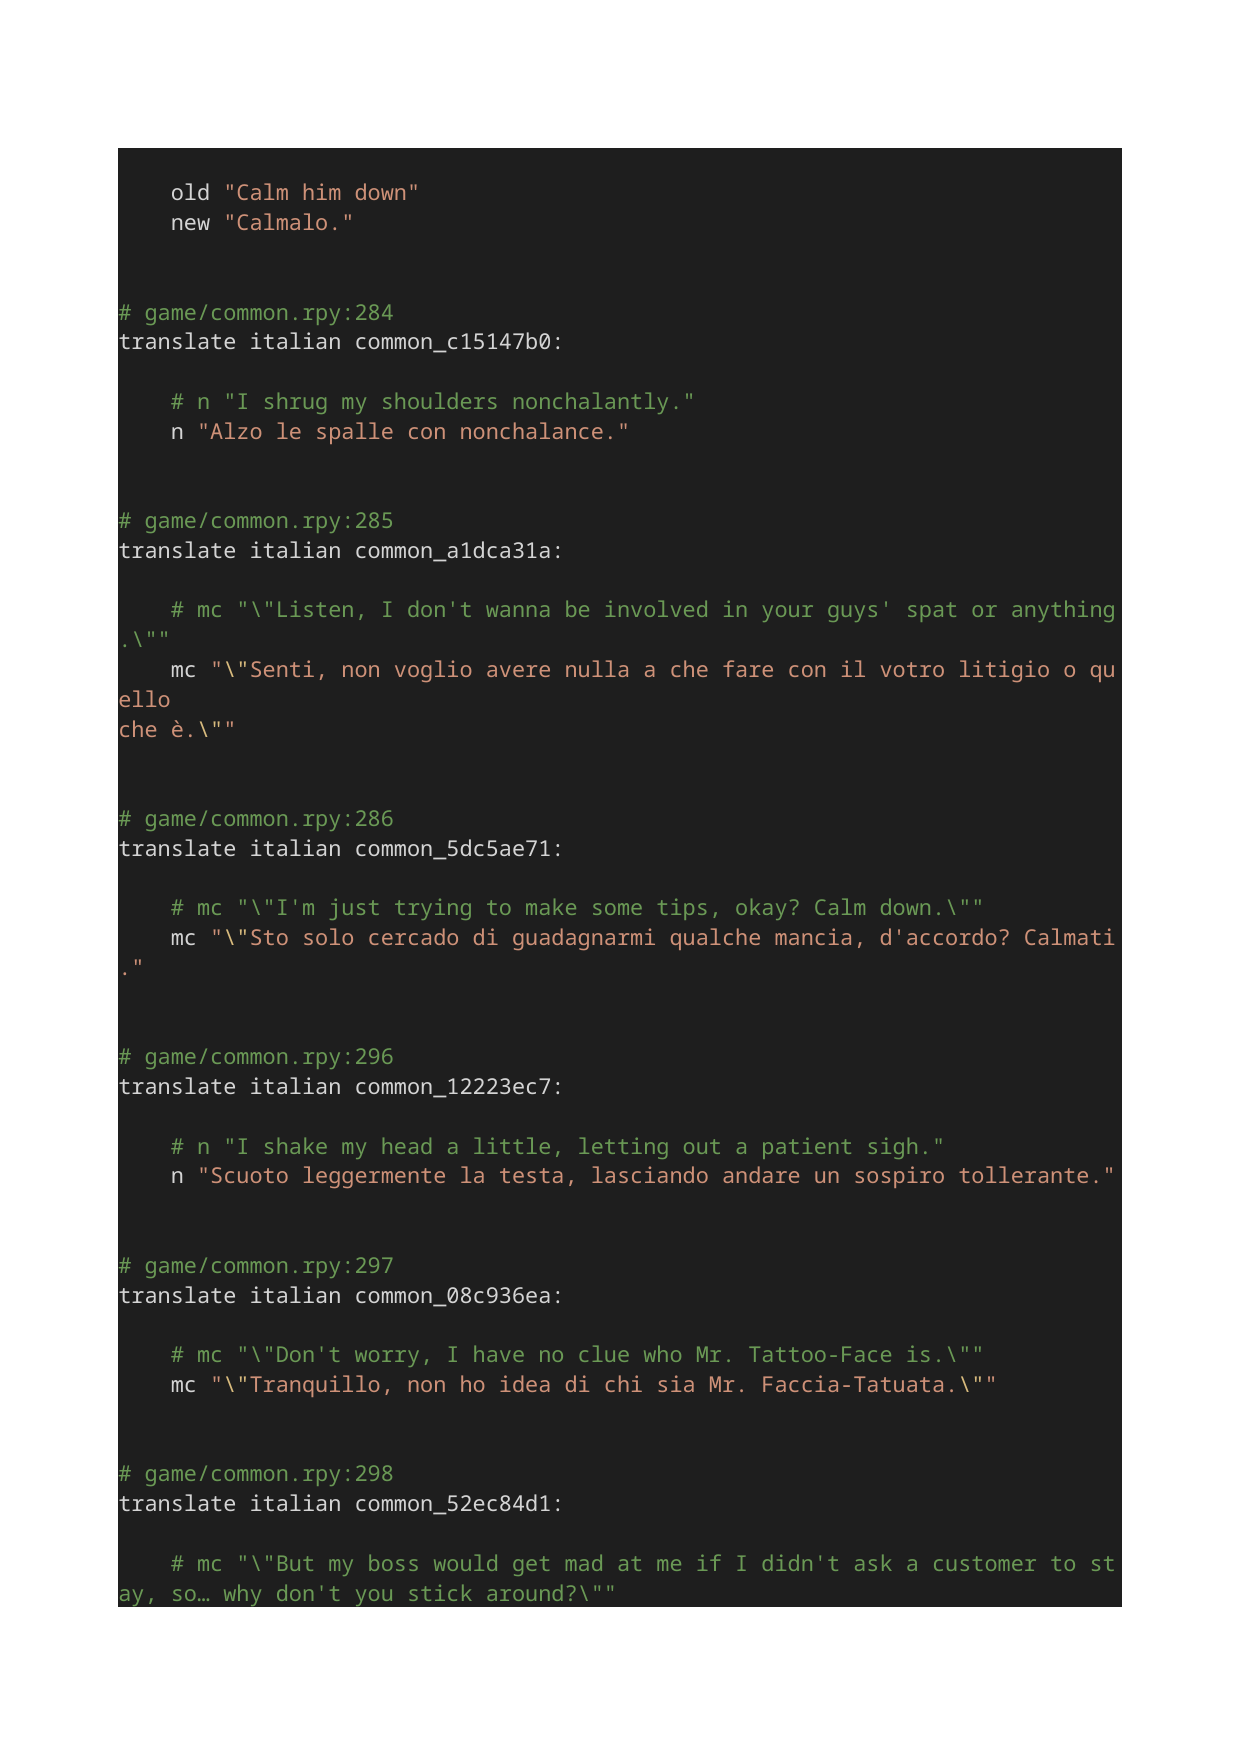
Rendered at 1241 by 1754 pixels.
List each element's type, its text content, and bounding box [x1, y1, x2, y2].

text mc "\"Senti, non voglio avere nulla a che fare con il votro litigio o quello [118, 654, 1122, 714]
text translate italian common_08c936ea: [118, 1280, 1122, 1309]
text mc "\"Tranquillo, non ho idea di chi sia Mr. Faccia-Tatuata.\"" [118, 1369, 1122, 1399]
text # game/common.rpy:284 [118, 297, 1122, 326]
text old "Calm him down" [118, 177, 1122, 207]
text che è.\"" [118, 714, 1122, 743]
text # game/common.rpy:286 [118, 803, 1122, 833]
text # game/common.rpy:297 [118, 1250, 1122, 1280]
text # game/common.rpy:285 [118, 505, 1122, 535]
text # mc "\"Don't worry, I have no clue who Mr. Tattoo-Face is.\"" [118, 1339, 1122, 1369]
text # n "I shake my head a little, letting out a patient sigh." [118, 1131, 1122, 1161]
text # game/common.rpy:296 [118, 1041, 1122, 1071]
text n "Scuoto leggermente la testa, lasciando andare un sospiro tollerante." [118, 1161, 1122, 1190]
text # mc "\"But my boss would get mad at me if I didn't ask a customer to stay, so… why don't you stick around?\"" [118, 1548, 1122, 1607]
text translate italian common_52ec84d1: [118, 1488, 1122, 1518]
text translate italian common_5dc5ae71: [118, 833, 1122, 863]
text # mc "\"I'm just trying to make some tips, okay? Calm down.\"" [118, 892, 1122, 922]
text translate italian common_12223ec7: [118, 1071, 1122, 1101]
text # n "I shrug my shoulders nonchalantly." [118, 386, 1122, 416]
text translate italian common_a1dca31a: [118, 535, 1122, 565]
text new "Calmalo." [118, 207, 1122, 237]
text # game/common.rpy:298 [118, 1458, 1122, 1488]
text translate italian common_c15147b0: [118, 326, 1122, 356]
text n "Alzo le spalle con nonchalance." [118, 416, 1122, 446]
text mc "\"Sto solo cercado di guadagnarmi qualche mancia, d'accordo? Calmati." [118, 922, 1122, 982]
text # mc "\"Listen, I don't wanna be involved in your guys' spat or anything.\"" [118, 594, 1122, 654]
